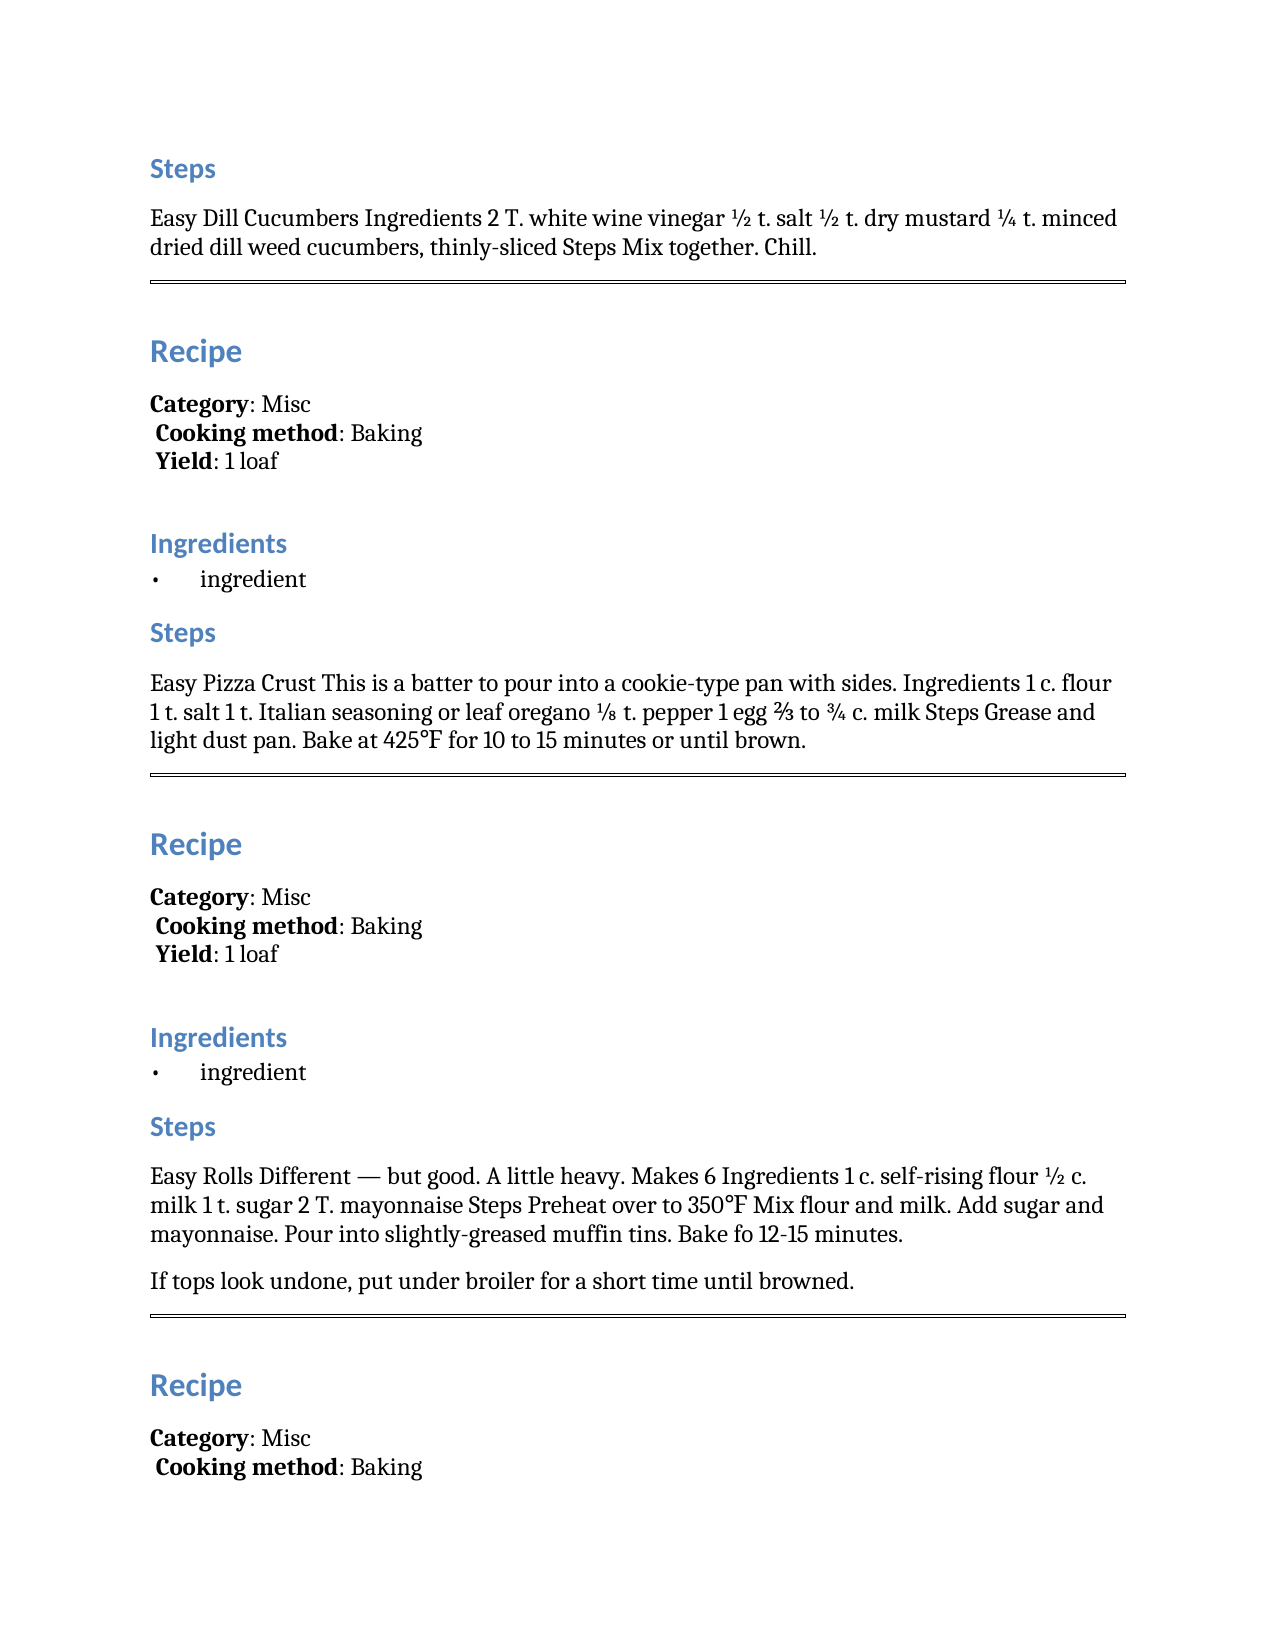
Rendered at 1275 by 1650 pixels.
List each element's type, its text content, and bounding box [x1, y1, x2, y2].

text If tops look undone, put under broiler for a short time until browned. [150, 1267, 1125, 1296]
subtitle Steps [150, 1108, 1125, 1143]
text Easy Pizza Crust This is a batter to pour into a cookie-type pan with sides. Ingredients 1 c. flour 1 t. salt 1 t. Italian seasoning or leaf oregano ⅛ t. pepper 1 egg ⅔ to ¾ c. milk Steps Grease and light dust pan. Bake at 425℉ for 10 to 15 minutes or until brown. [150, 669, 1125, 755]
subtitle Steps [150, 614, 1125, 650]
list ingredient [150, 565, 1125, 594]
subtitle Steps [150, 150, 1125, 186]
text Category: Misc Cooking method: Baking Yield: 1 loaf [150, 1424, 1125, 1481]
list ingredient [150, 1058, 1125, 1087]
text Easy Rolls Different — but good. A little heavy. Makes 6 Ingredients 1 c. self-rising flour ½ c. milk 1 t. sugar 2 T. mayonnaise Steps Preheat over to 350℉ Mix flour and milk. Add sugar and mayonnaise. Pour into slightly-greased muffin tins. Bake fo 12-15 minutes. [150, 1162, 1125, 1248]
subtitle Recipe [150, 823, 1125, 864]
text Category: Misc Cooking method: Baking Yield: 1 loaf [150, 883, 1125, 998]
subtitle Ingredients [150, 526, 1125, 561]
subtitle Recipe [150, 330, 1125, 371]
text Easy Dill Cucumbers Ingredients 2 T. white wine vinegar ½ t. salt ½ t. dry mustard ¼ t. minced dried dill weed cucumbers, thinly-sliced Steps Mix together. Chill. [150, 204, 1125, 262]
subtitle Ingredients [150, 1019, 1125, 1054]
text Category: Misc Cooking method: Baking Yield: 1 loaf [150, 390, 1125, 505]
subtitle Recipe [150, 1364, 1125, 1405]
